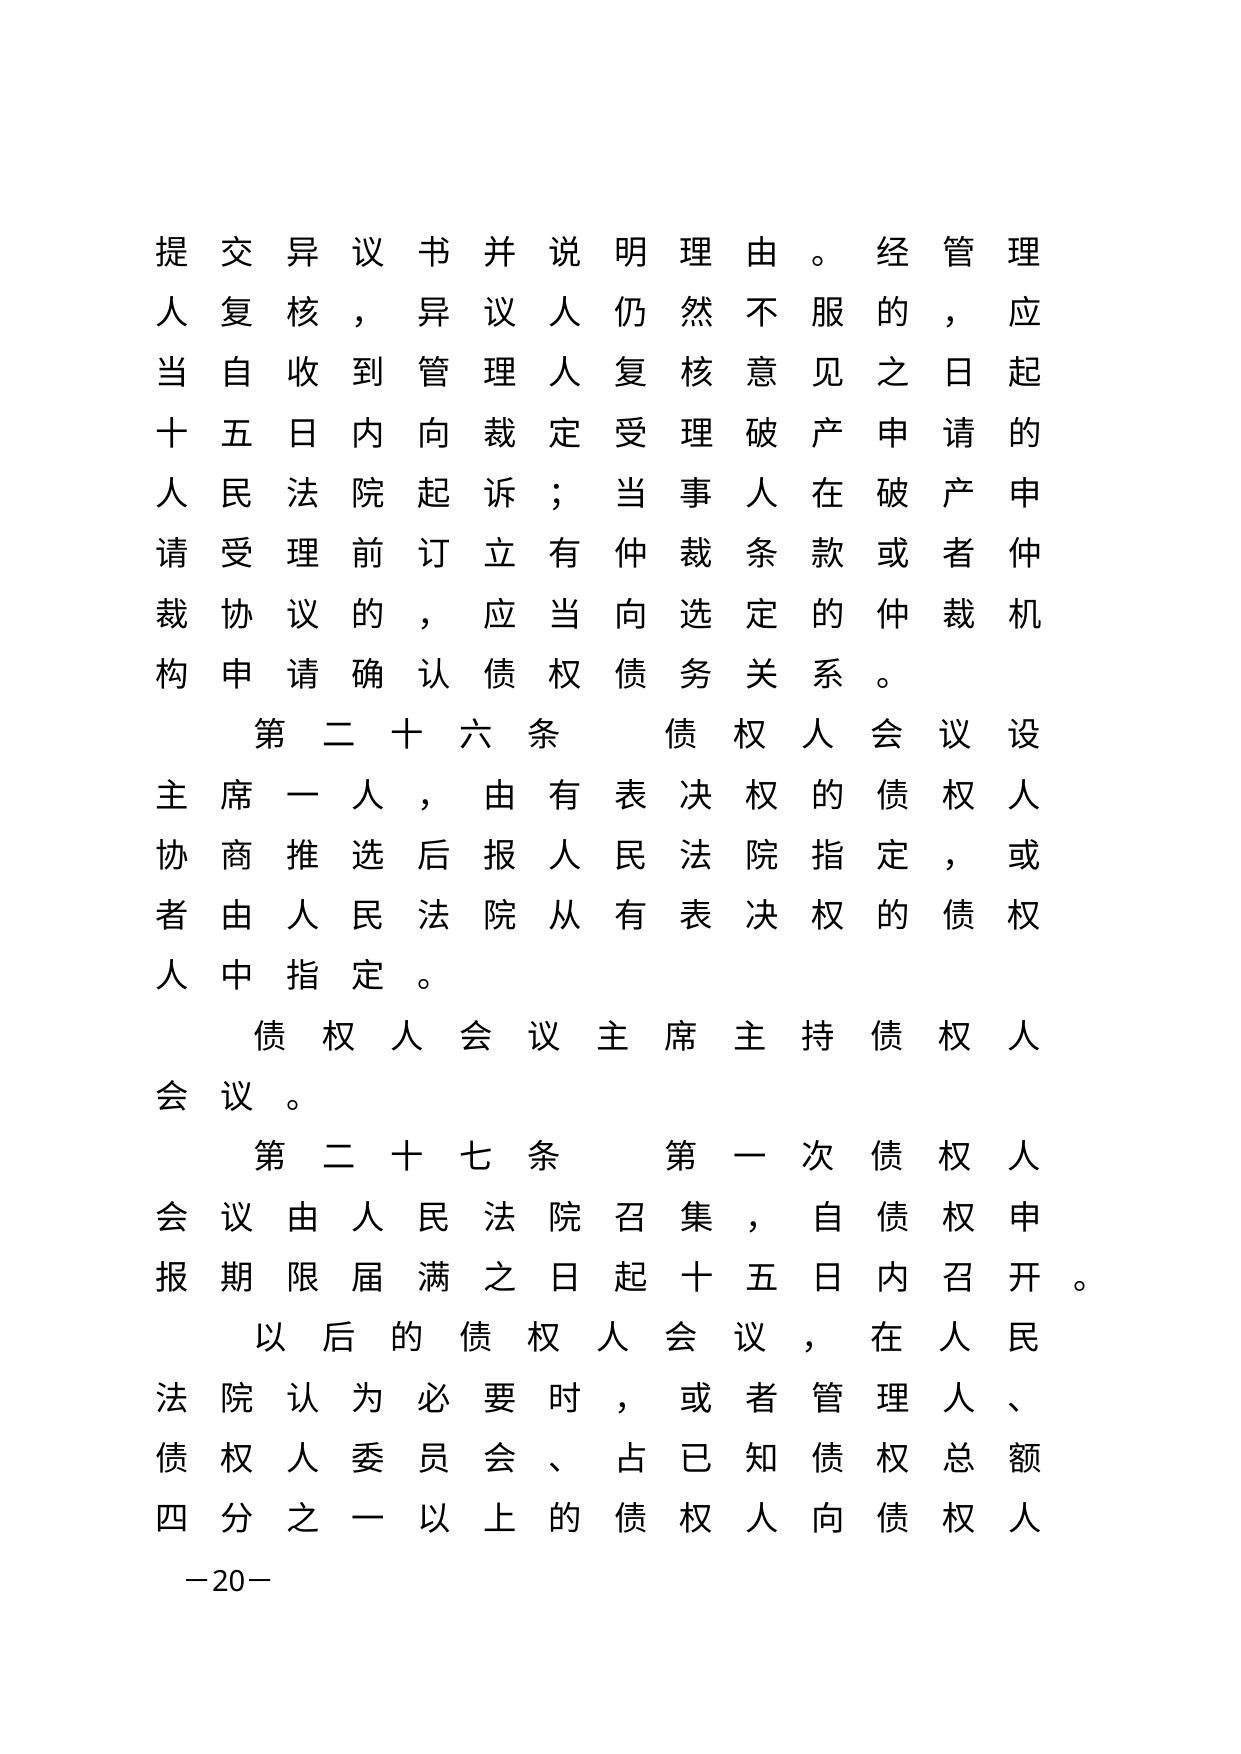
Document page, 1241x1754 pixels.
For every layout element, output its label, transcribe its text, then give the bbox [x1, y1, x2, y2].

text 第二十六条 债权人会议设主席一人，由有表决权的债权人协商推选后报人民法院指定，或者由人民法院从有表决权的债权人中指定。 [155, 702, 1073, 1003]
text 第二十七条 第一次债权人会议由人民法院召集，自债权申报期限届满之日起十五日内召开。 [155, 1124, 1073, 1305]
text 债权人会议主席主持债权人会议。 [155, 1003, 1073, 1124]
text 以后的债权人会议，在人民法院认为必要时，或者管理人、债权人委员会、占已知债权总额四分之一以上的债权人向债权人会议主席提议时召开。债权人会议主席拒绝召开的，前述主体可以申请人民法院决定召开。 [155, 1305, 1073, 1546]
